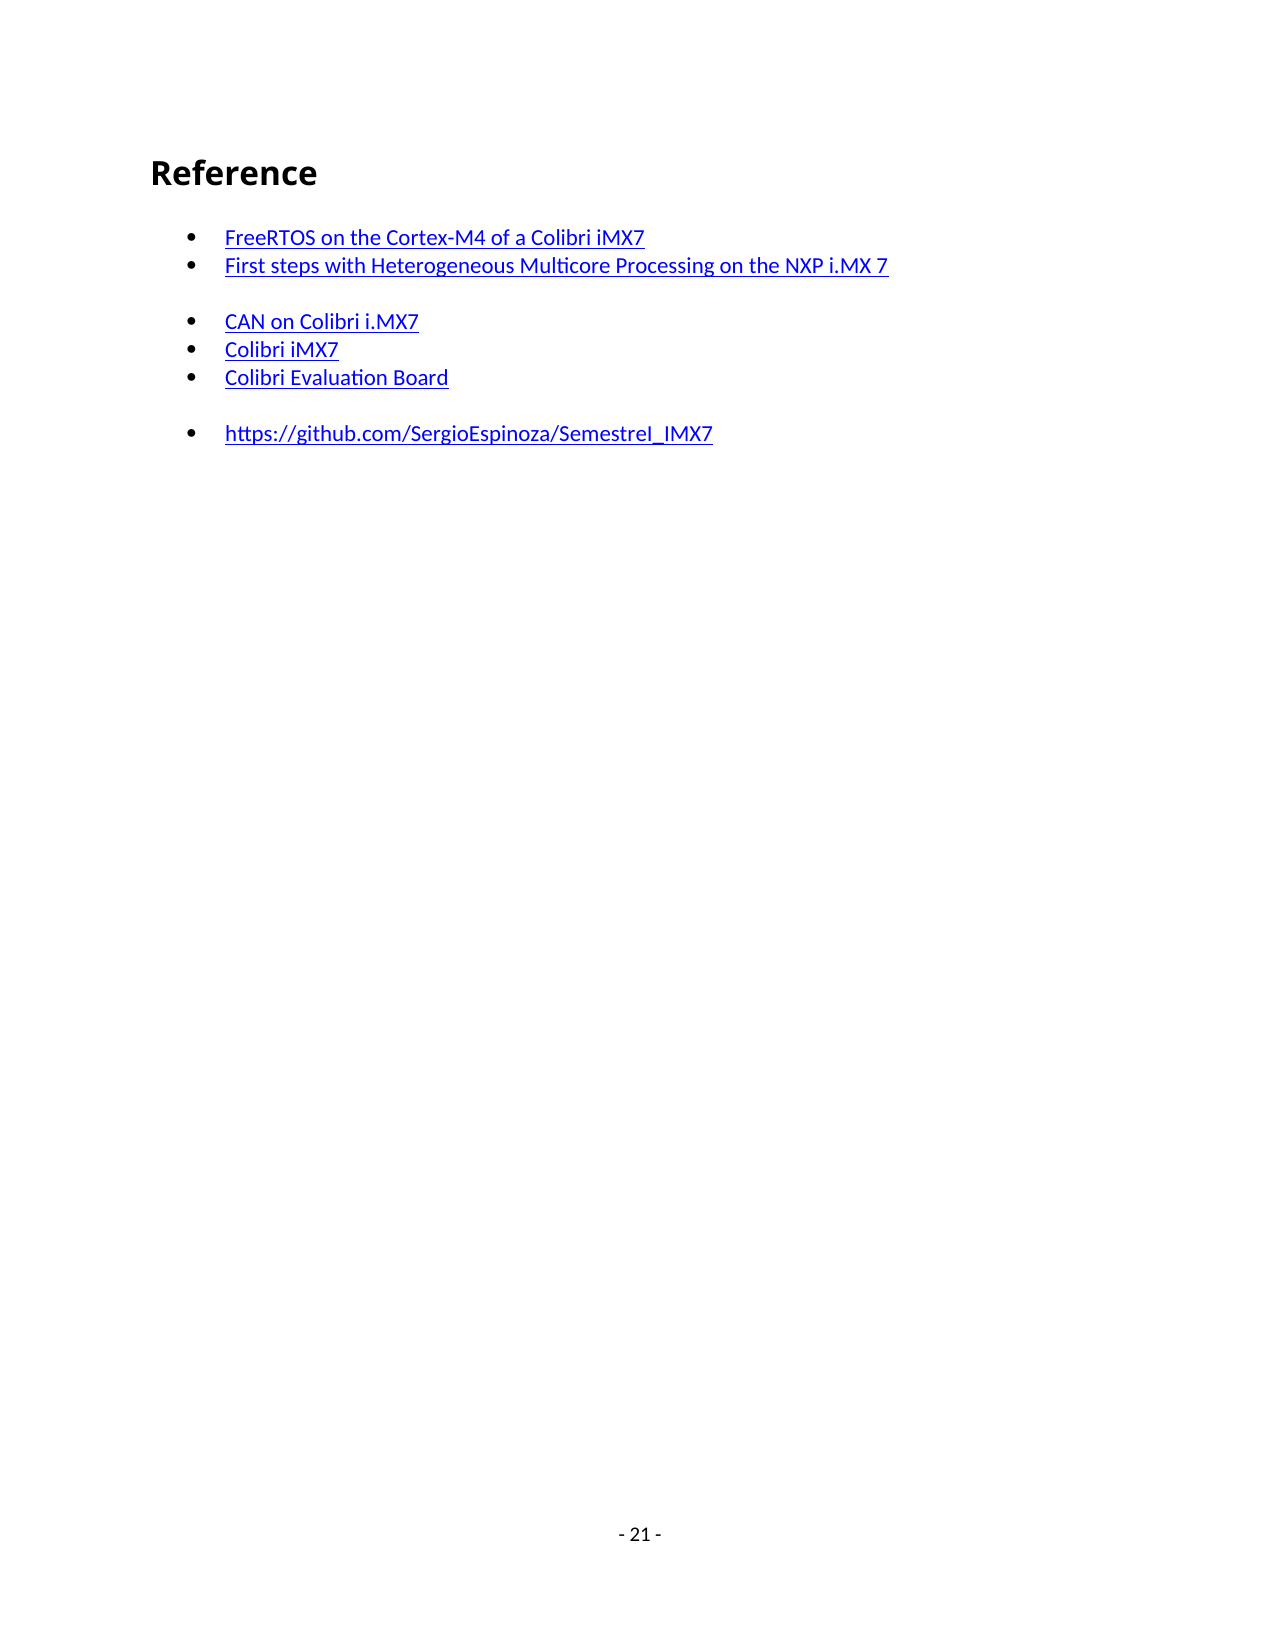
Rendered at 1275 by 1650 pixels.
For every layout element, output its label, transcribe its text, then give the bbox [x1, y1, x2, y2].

list Colibri Evaluation Board [187, 363, 1125, 392]
list https://github.com/SergioEspinoza/SemestreI_IMX7 [187, 419, 1125, 448]
list FreeRTOS on the Cortex-M4 of a Colibri iMX7 [187, 223, 1125, 251]
subtitle Reference [150, 150, 1125, 195]
list CAN on Colibri i.MX7 [187, 307, 1125, 336]
list Colibri iMX7 [187, 336, 1125, 363]
list First steps with Heterogeneous Multicore Processing on the NXP i.MX 7 [187, 251, 1125, 279]
